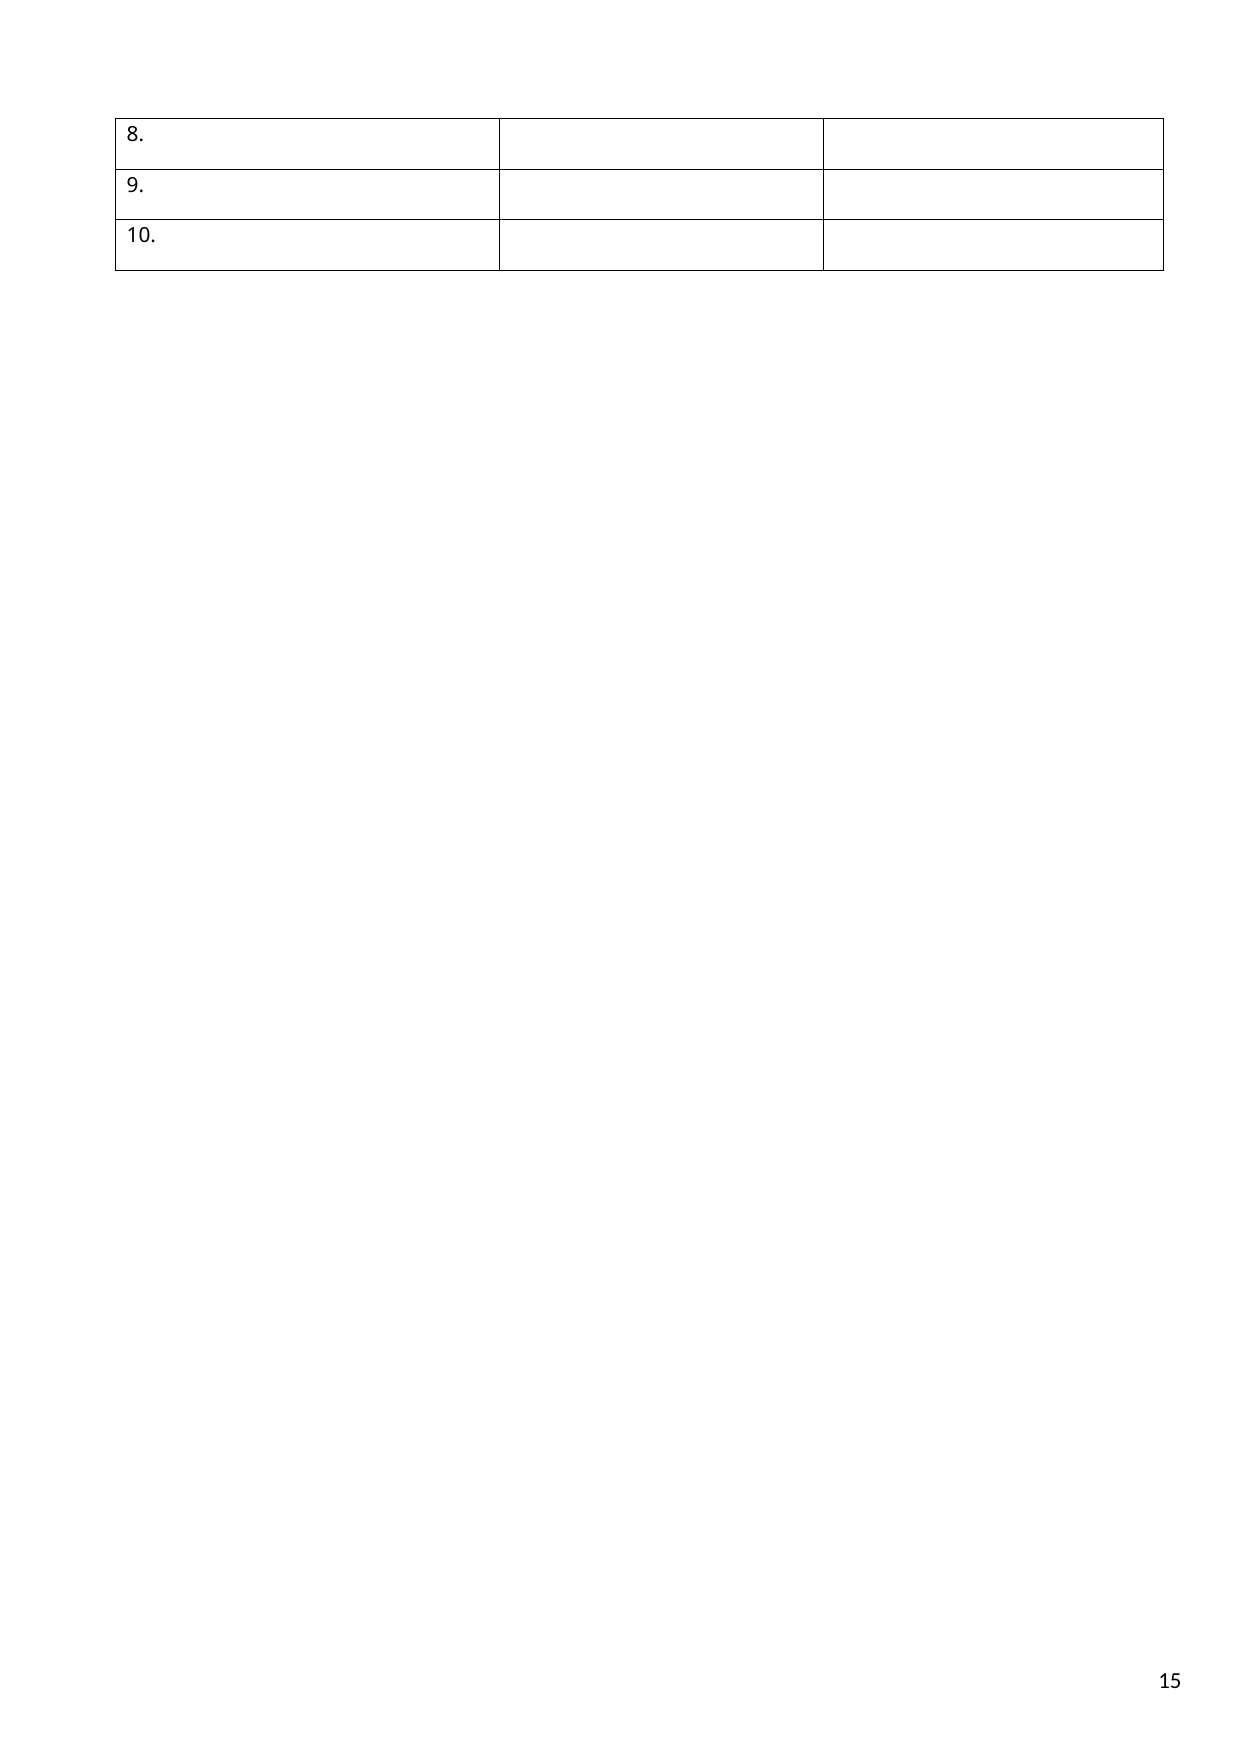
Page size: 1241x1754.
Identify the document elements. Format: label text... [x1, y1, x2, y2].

table_cell [824, 220, 1163, 270]
table_cell [500, 220, 823, 270]
table_cell 9. [116, 170, 499, 219]
table_cell [500, 170, 823, 219]
table_cell [824, 170, 1163, 219]
table_cell [500, 119, 823, 169]
table_cell [824, 119, 1163, 169]
table_cell 10. [116, 220, 499, 270]
table_cell 8. [116, 119, 499, 169]
